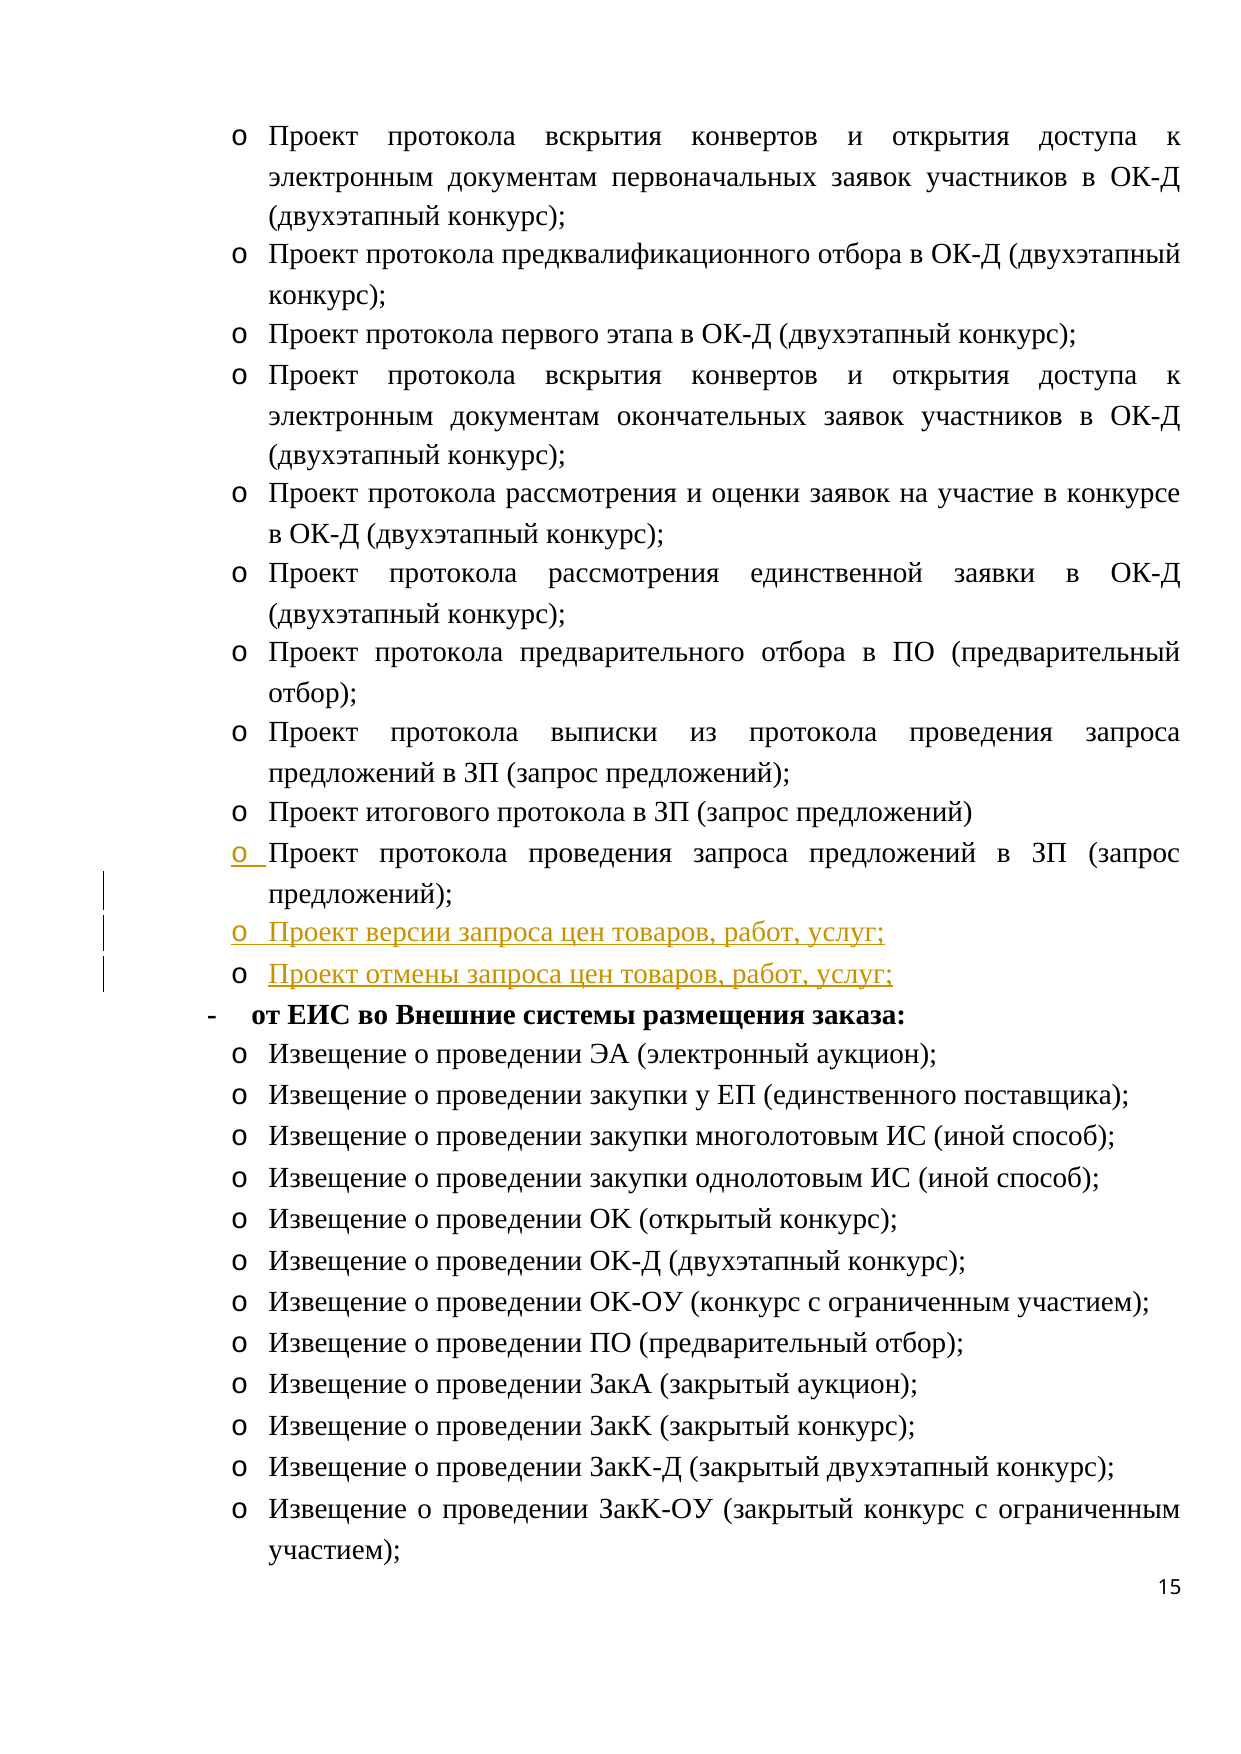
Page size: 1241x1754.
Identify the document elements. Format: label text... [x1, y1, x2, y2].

list Проект итогового протокола в ЗП (запрос предложений) [231, 794, 1181, 830]
list Проект протокола предквалификационного отбора в ОК-Д (двухэтапный конкурс); [231, 236, 1181, 311]
list Извещение о проведении ЗакK-ОУ (закрытый конкурс с ограниченным участием); [231, 1491, 1181, 1565]
list от ЕИС во Внешние системы размещения заказа: [207, 997, 1181, 1031]
list Проект протокола вскрытия конвертов и открытия доступа к электронным документам окончательных заявок участников в ОК-Д (двухэтапный конкурс); [231, 357, 1181, 470]
list Извещение о проведении ЗакK (закрытый конкурс); [231, 1408, 1181, 1444]
list Извещение о проведении закупки однолотовым ИС (иной способ); [231, 1160, 1181, 1196]
list Извещение о проведении ЭА (электронный аукцион); [231, 1036, 1181, 1072]
list Проект протокола предварительного отбора в ПО (предварительный отбор); [231, 634, 1181, 709]
list Проект протокола рассмотрения и оценки заявок на участие в конкурсе в ОК-Д (двухэтапный конкурс); [231, 475, 1181, 550]
list Проект протокола первого этапа в ОК-Д (двухэтапный конкурс); [231, 316, 1181, 352]
list Извещение о проведении OK-Д (двухэтапный конкурс); [231, 1243, 1181, 1279]
list Извещение о проведении OK (открытый конкурс); [231, 1201, 1181, 1237]
list Извещение о проведении закупки у ЕП (единственного поставщика); [231, 1077, 1181, 1113]
list Извещение о проведении OK-ОУ (конкурс с ограниченным участием); [231, 1284, 1181, 1320]
list Извещение о проведении ЗакА (закрытый аукцион); [231, 1367, 1181, 1403]
list Проект протокола рассмотрения единственной заявки в ОК-Д (двухэтапный конкурс); [231, 555, 1181, 629]
list Проект протокола проведения запроса предложений в ЗП (запрос предложений); [231, 835, 1181, 909]
list Извещение о проведении ЗакK-Д (закрытый двухэтапный конкурс); [231, 1449, 1181, 1485]
list Извещение о проведении закупки многолотовым ИС (иной способ); [231, 1118, 1181, 1154]
list Извещение о проведении ПО (предварительный отбор); [231, 1325, 1181, 1361]
list Проект протокола выписки из протокола проведения запроса предложений в ЗП (запрос предложений); [231, 714, 1181, 789]
list Проект протокола вскрытия конвертов и открытия доступа к электронным документам первоначальных заявок участников в ОК-Д (двухэтапный конкурс); [231, 118, 1181, 231]
